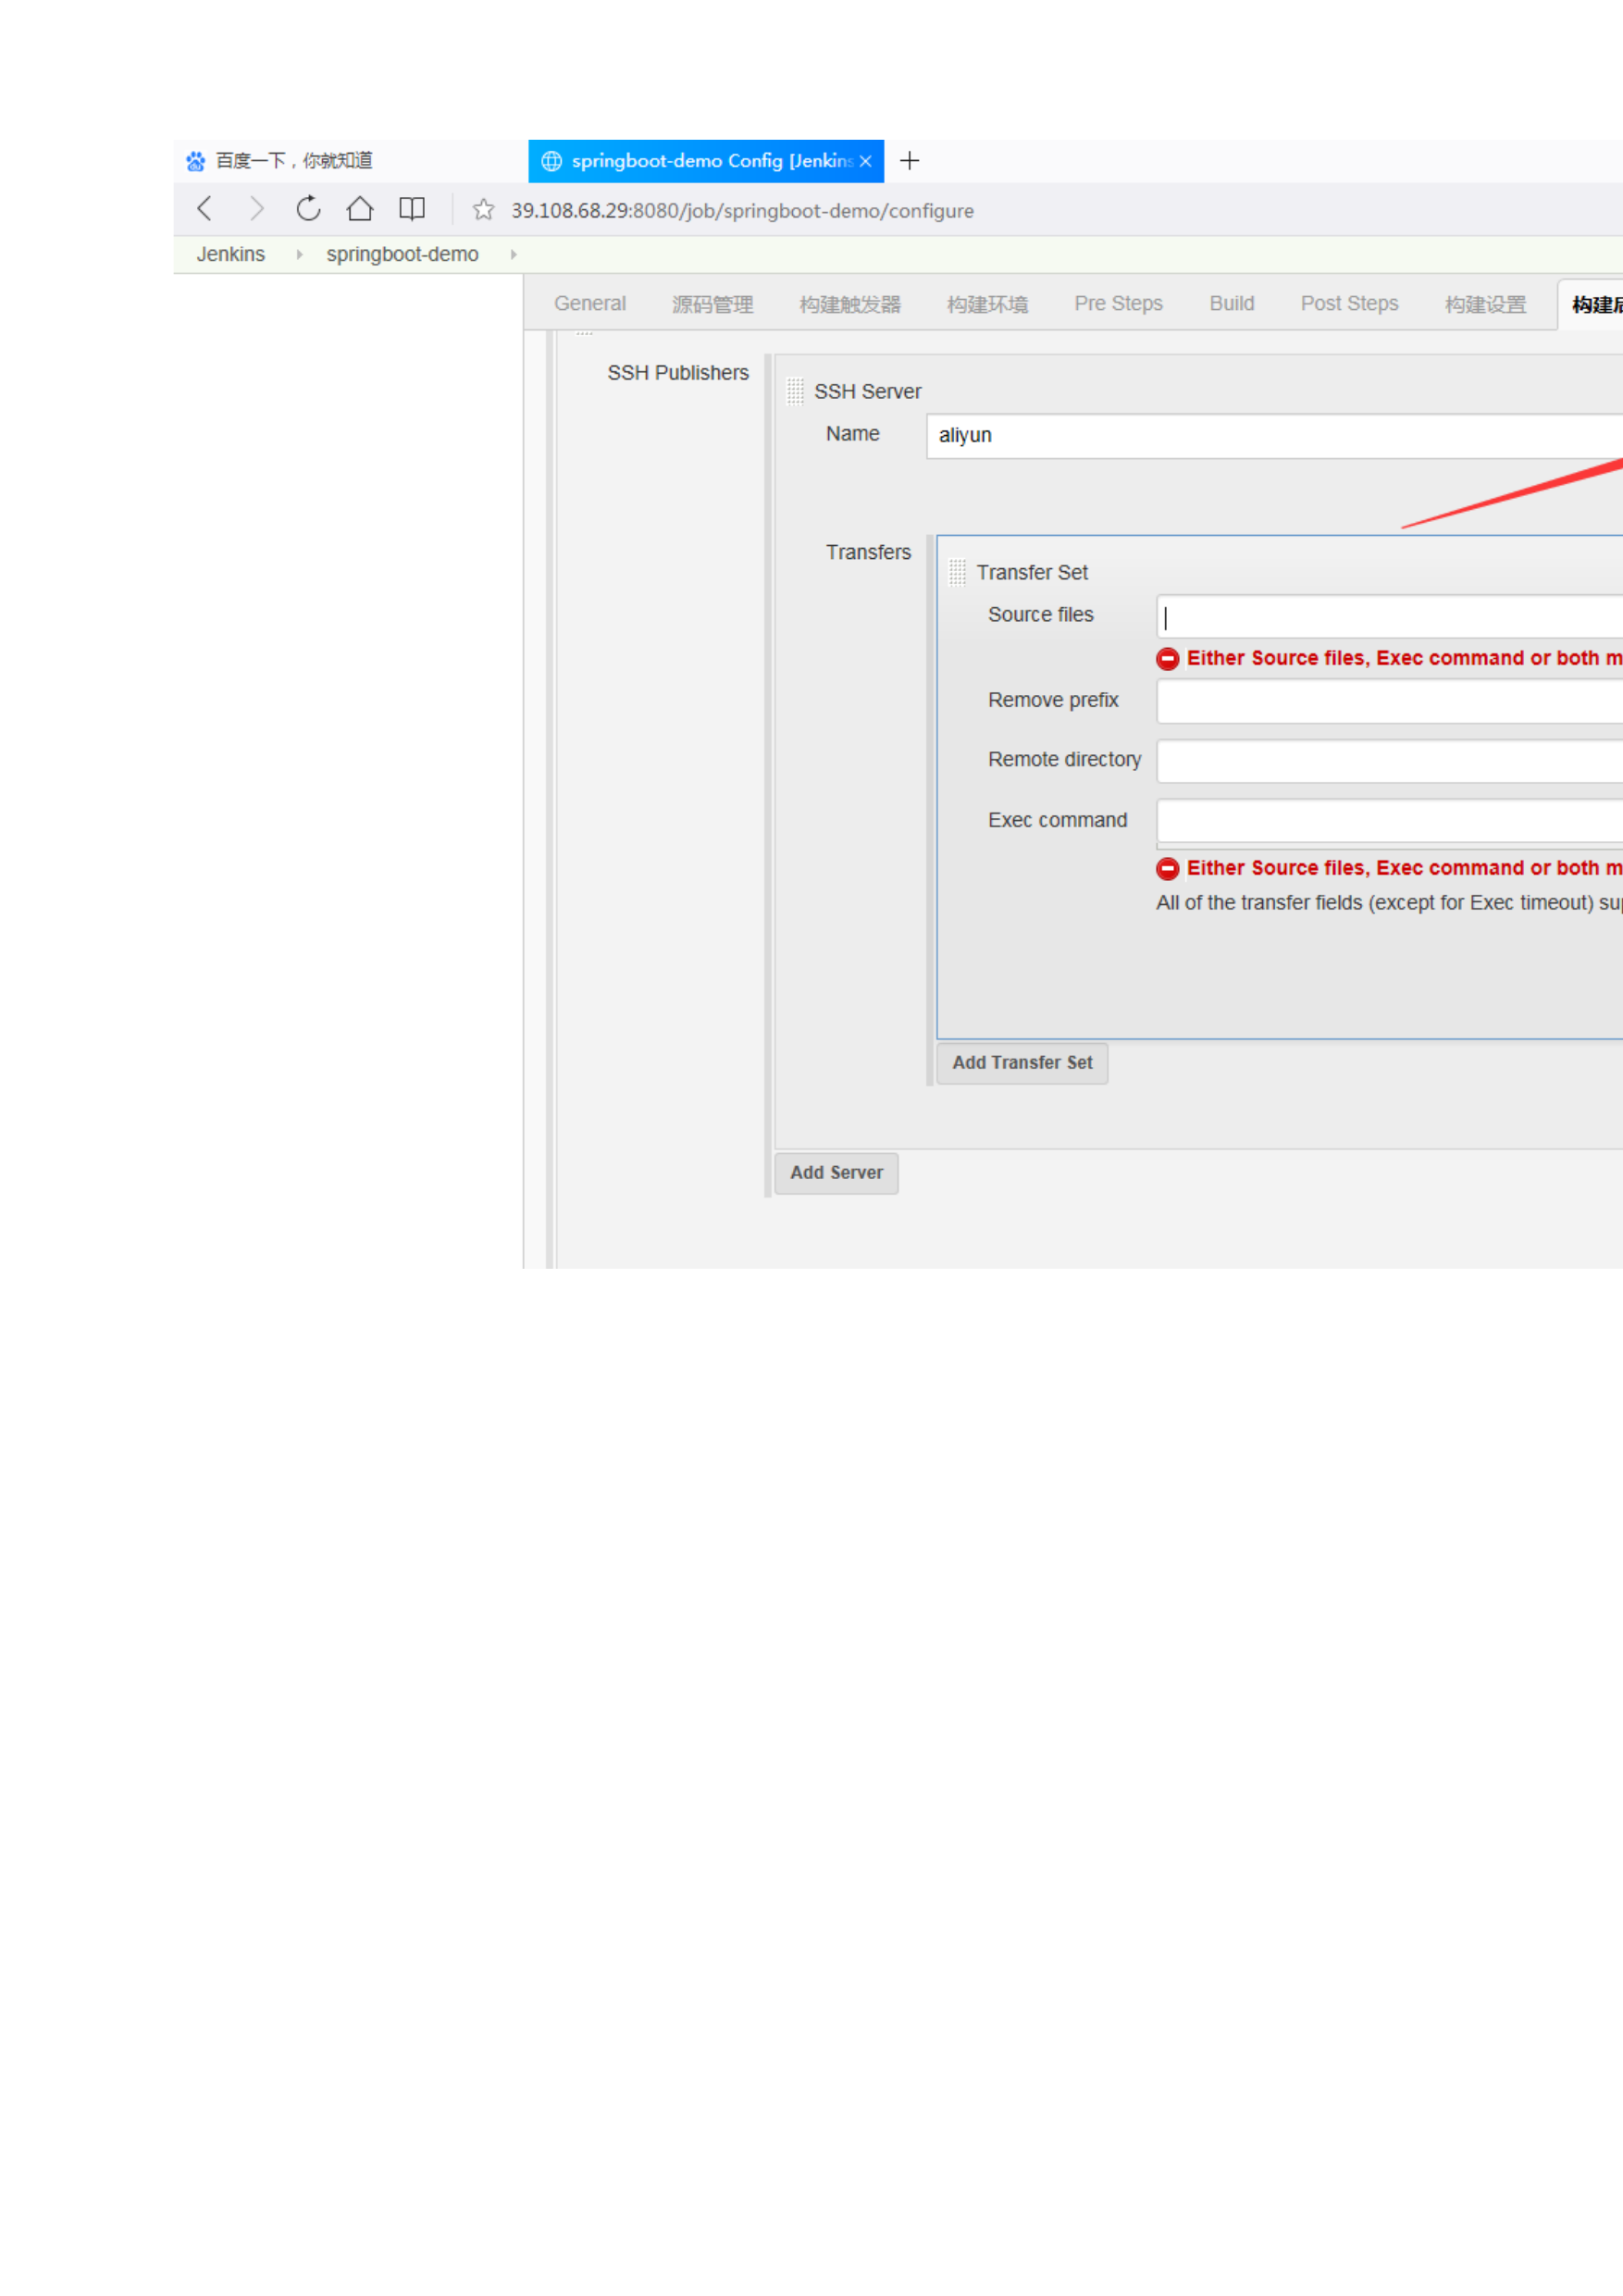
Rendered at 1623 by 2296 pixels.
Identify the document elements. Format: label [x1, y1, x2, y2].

picture [173, 140, 1623, 1269]
picture [542, 152, 562, 171]
